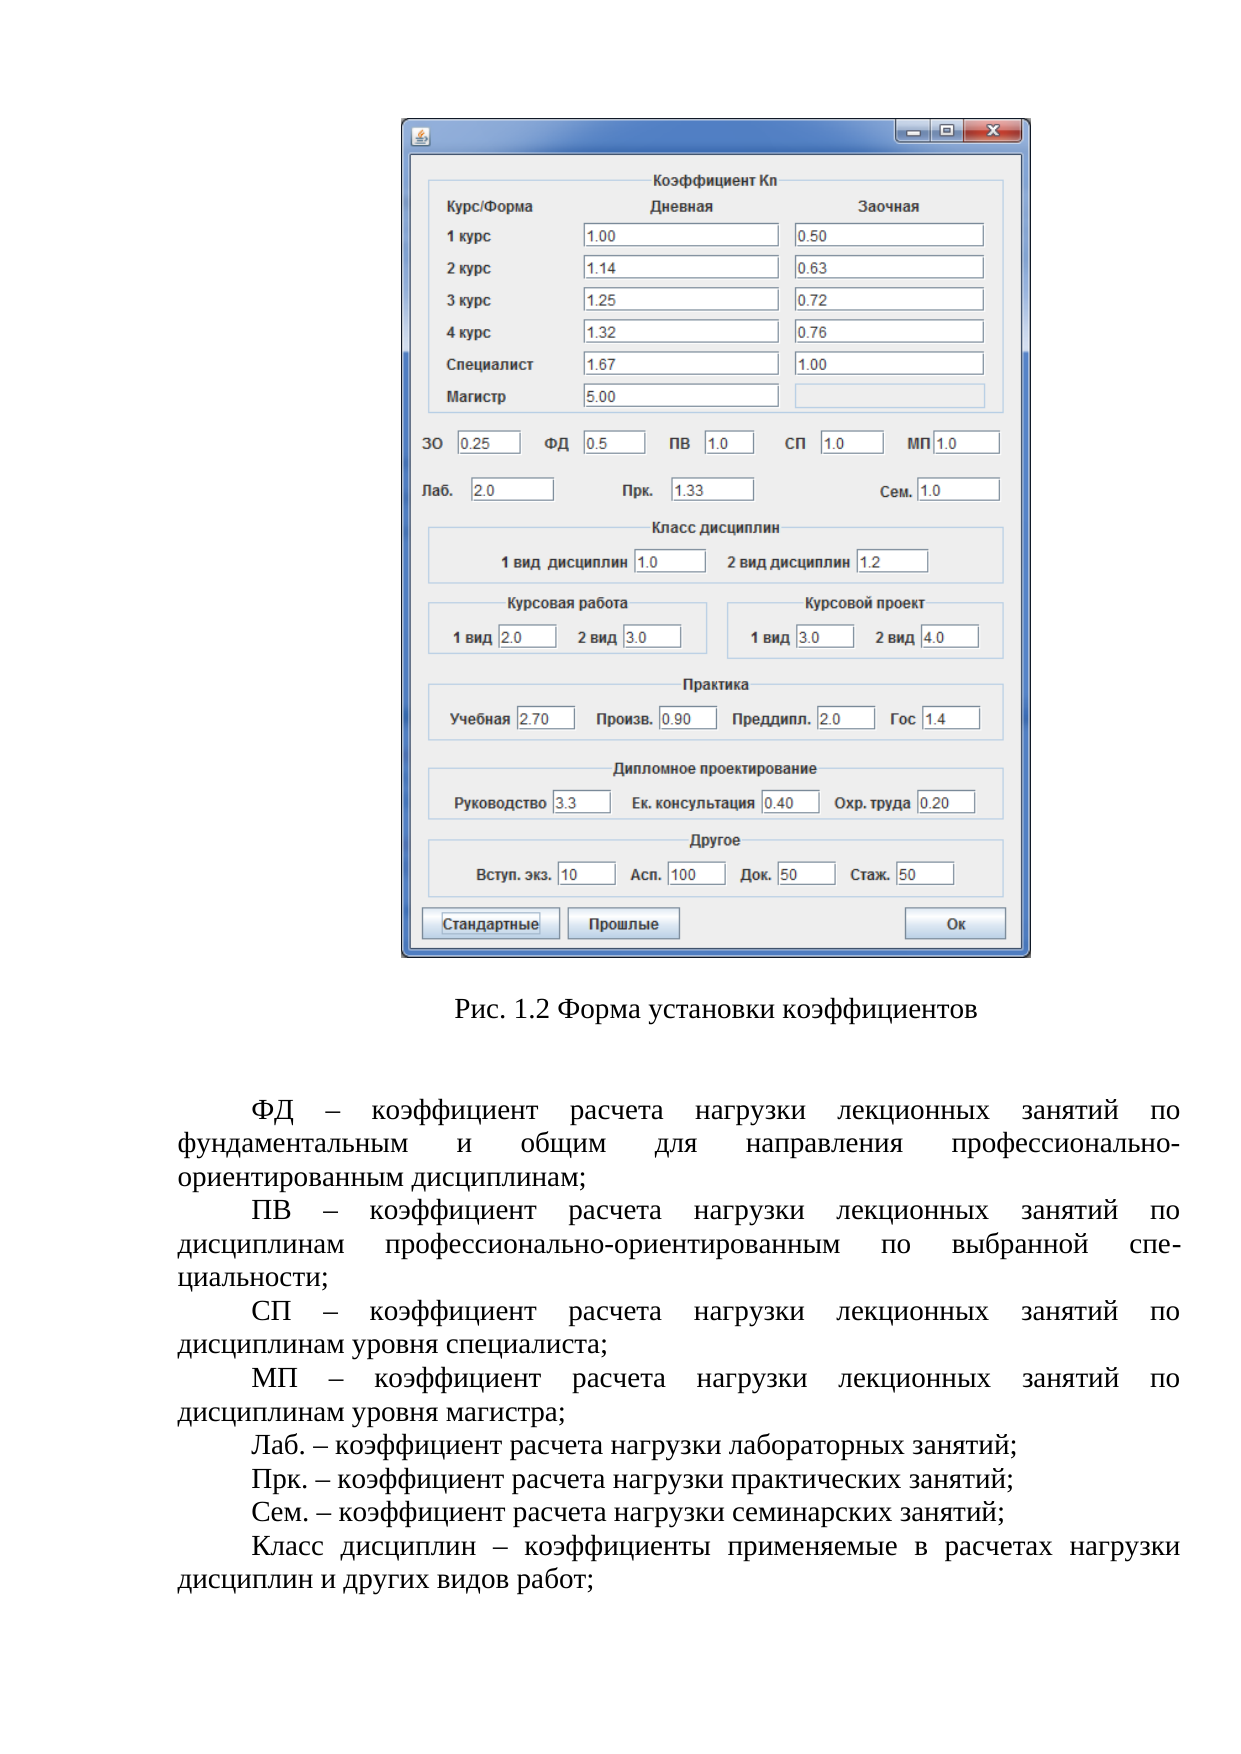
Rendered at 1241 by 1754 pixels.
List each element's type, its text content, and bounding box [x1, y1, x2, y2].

text Сем. – коэффициент расчета нагрузки семинарских занятий; [177, 1494, 1181, 1528]
text ПВ – коэффициент расчета нагрузки лекционных занятий по дисциплинам профессионально-ориентированным по выбранной специальности; [177, 1192, 1181, 1293]
picture [401, 118, 1031, 958]
text МП – коэффициент расчета нагрузки лекционных занятий по дисциплинам уровня магистра; [177, 1360, 1181, 1427]
text Класс дисциплин – коэффициенты применяемые в расчетах нагрузки дисциплин и других видов работ; [177, 1528, 1181, 1595]
text Рис. 1.2 Форма установки коэффициентов [177, 991, 1181, 1025]
text ФД – коэффициент расчета нагрузки лекционных занятий по фундаментальным и общим для направления профессионально-ориентированным дисциплинам; [177, 1092, 1181, 1192]
text Лаб. – коэффициент расчета нагрузки лабораторных занятий; [177, 1427, 1181, 1461]
text СП – коэффициент расчета нагрузки лекционных занятий по дисциплинам уровня специалиста; [177, 1293, 1181, 1360]
text Прк. – коэффициент расчета нагрузки практических занятий; [177, 1461, 1181, 1494]
